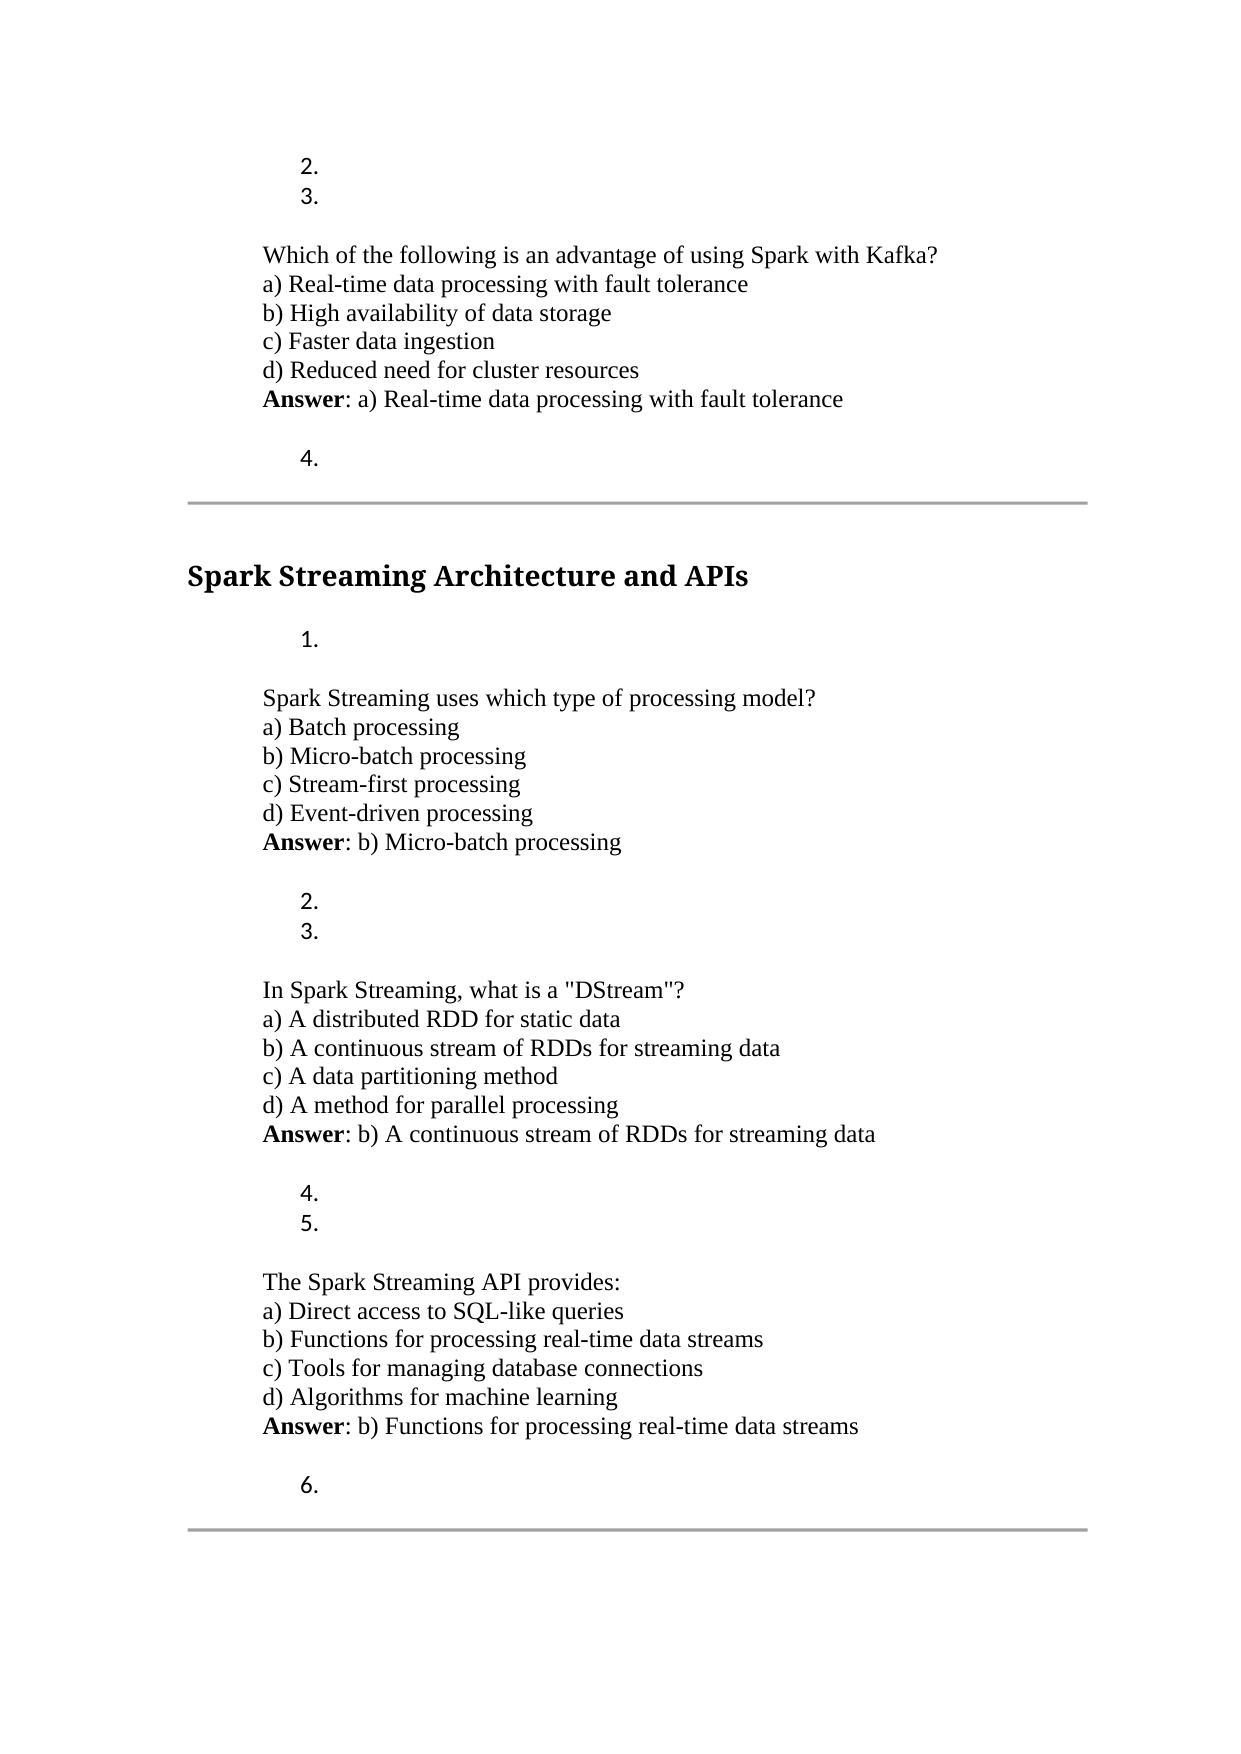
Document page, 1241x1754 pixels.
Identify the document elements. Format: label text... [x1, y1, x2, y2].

text Which of the following is an advantage of using Spark with Kafka? a) Real-time data processing with fault tolerance b) High availability of data storage c) Faster data ingestion d) Reduced need for cluster resources Answer: a) Real-time data processing with fault tolerance [262, 240, 1053, 413]
text The Spark Streaming API provides: a) Direct access to SQL-like queries b) Functions for processing real-time data streams c) Tools for managing database connections d) Algorithms for machine learning Answer: b) Functions for processing real-time data streams [262, 1267, 1053, 1439]
subtitle Spark Streaming Architecture and APIs [187, 556, 1053, 594]
text Spark Streaming uses which type of processing model? a) Batch processing b) Micro-batch processing c) Stream-first processing d) Event-driven processing Answer: b) Micro-batch processing [262, 683, 1053, 856]
text In Spark Streaming, what is a "DStream"? a) A distributed RDD for static data b) A continuous stream of RDDs for streaming data c) A data partitioning method d) A method for parallel processing Answer: b) A continuous stream of RDDs for streaming data [262, 975, 1053, 1148]
